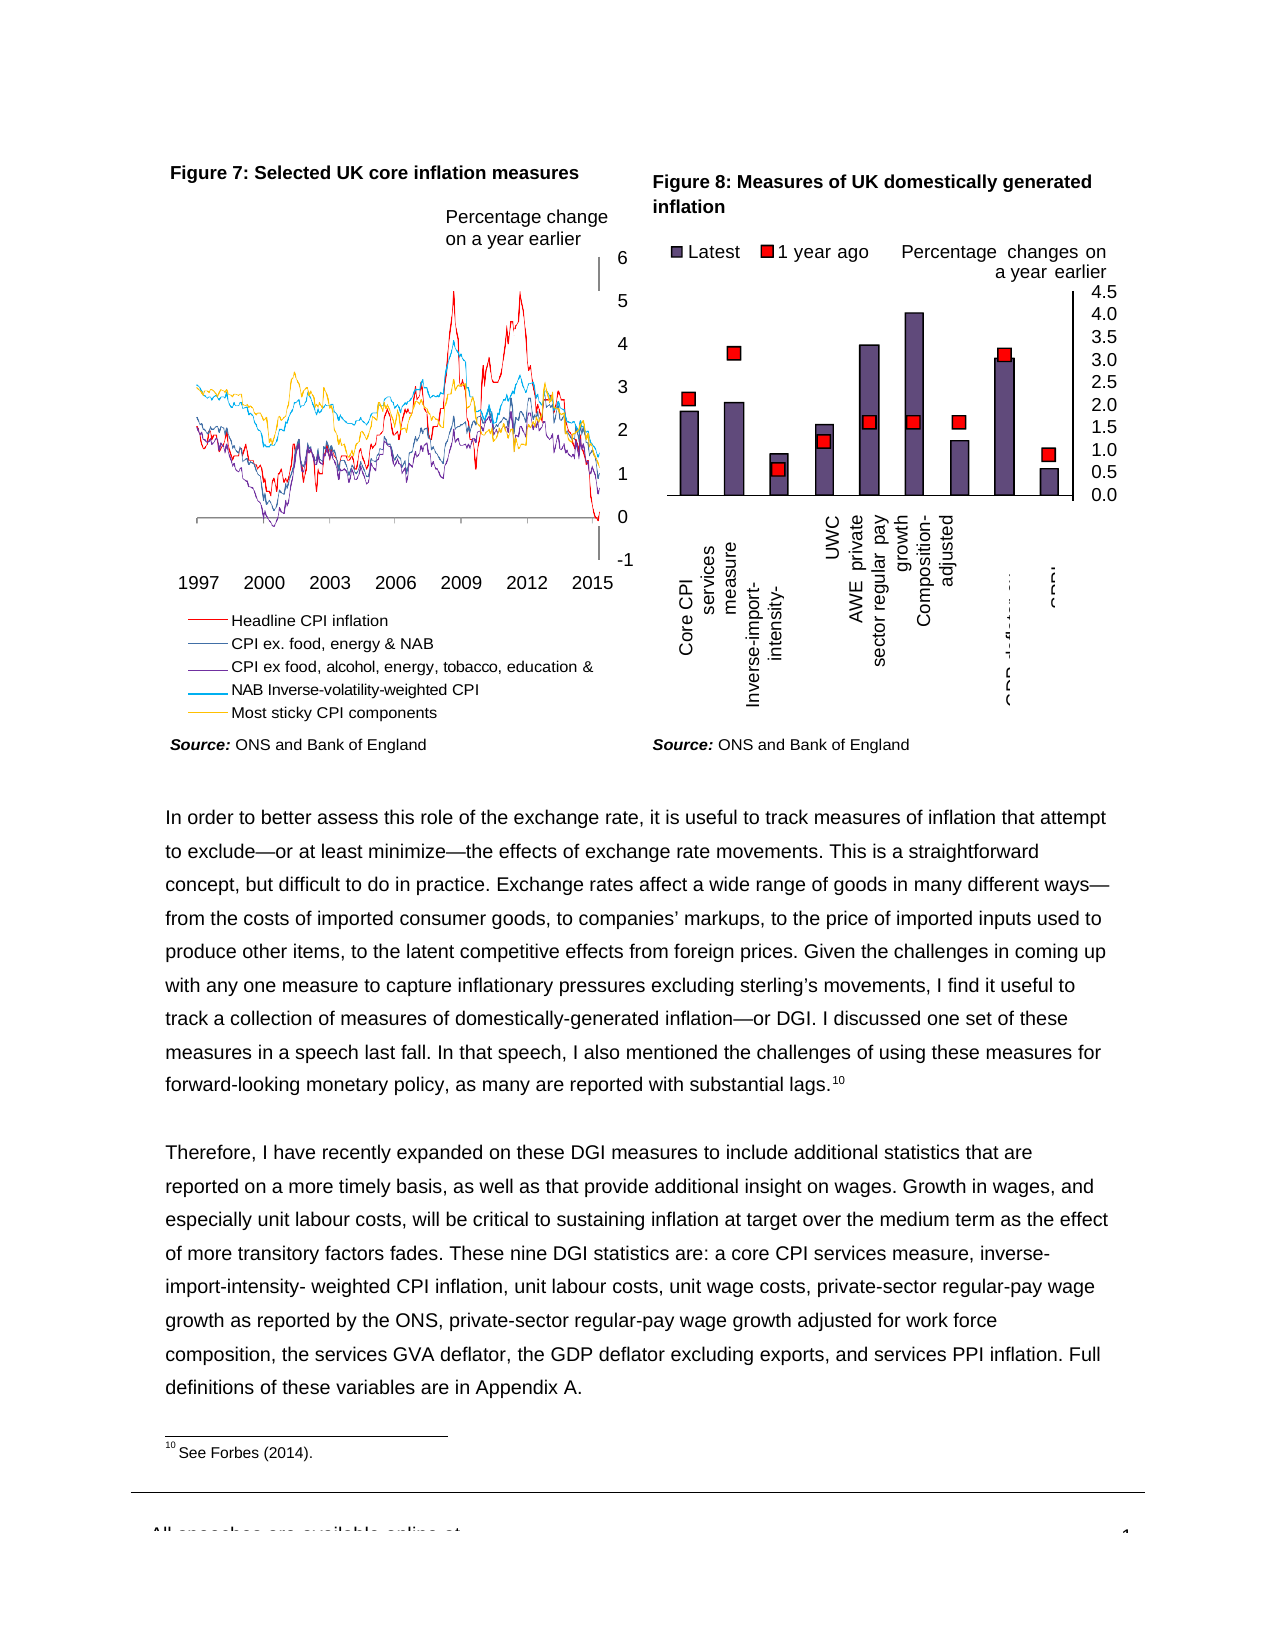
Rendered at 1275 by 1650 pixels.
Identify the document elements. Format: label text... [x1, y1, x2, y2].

text 4.5 [632, 282, 1117, 302]
text 1997 2000 2003 2006 2009 2012 2015 [125, 572, 666, 593]
text 5 [125, 289, 628, 311]
text 0 [125, 505, 628, 527]
picture [196, 311, 600, 333]
text 2.5 [632, 371, 1117, 393]
text Source: ONS and Bank of England [652, 735, 1164, 753]
text 10 See Forbes (2014). [165, 1434, 1164, 1461]
text 4 [125, 333, 628, 354]
text a year earlier [632, 263, 1106, 282]
text 3.0 [632, 348, 1117, 370]
text Therefore, I have recently expanded on these DGI measures to include additional statistics that are reported on a more timely basis, as well as that provide additional insight on wages. Growth in wages, and especially unit labour costs, will be critical to sustaining inflation at target over the medium term as the effect of more transitory factors fades. These nine DGI statistics are: a core CPI services measure, inverse-import-intensity- weighted CPI inflation, unit labour costs, unit wage costs, private-sector regular-pay wage growth as reported by the ONS, private-sector regular-pay wage growth adjusted for work force composition, the services GVA deflator, the GDP deflator excluding exports, and services PPI inflation. Full definitions of these variables are in Appendix A. [165, 1141, 1111, 1399]
text 3 [125, 376, 628, 397]
text Latest 1 year ago Percentage changes on [632, 241, 1106, 263]
text In order to better assess this role of the exchange rate, it is useful to track measures of inflation that attempt to exclude—or at least minimize—the effects of exchange rate movements. This is a straightforward concept, but difficult to do in practice. Exchange rates affect a wide range of goods in many different ways—from the costs of imported consumer goods, to companies’ markups, to the price of imported inputs used to produce other items, to the latent competitive effects from foreign prices. Given the challenges in coming up with any one measure to capture inflationary pressures excluding sterling’s movements, I find it useful to track a collection of measures of domestically-generated inflation—or DGI. I discussed one set of these measures in a speech last fall. In that speech, I also mentioned the challenges of using these measures for [165, 806, 1111, 1063]
text 0.5 [632, 461, 1117, 483]
text Most sticky CPI components [231, 703, 619, 722]
text 1.5 [632, 416, 1117, 438]
text Source: ONS and Bank of England [170, 736, 619, 754]
text 1 [125, 462, 628, 484]
text CPI ex food, alcohol, energy, tobacco, education & NAB Inverse-volatility-weighted CPI [231, 657, 619, 698]
text 0.0 [632, 484, 1117, 505]
text CPI ex. food, energy & NAB [231, 634, 1164, 652]
text 2 [125, 419, 628, 441]
text -1 [125, 549, 1125, 570]
picture [196, 354, 600, 376]
text 4.0 [632, 303, 1117, 325]
picture [196, 484, 600, 505]
picture [196, 441, 600, 462]
picture [196, 397, 600, 419]
text Percentage change on a year earlier [445, 206, 627, 249]
text 1.0 [632, 439, 1117, 460]
text Headline CPI inflation [231, 611, 1164, 629]
text Figure 8: Measures of UK domestically generated inflation [652, 171, 1163, 217]
text 2.0 [632, 393, 1117, 415]
text Figure 7: Selected UK core inflation measures [170, 162, 628, 183]
text forward-looking monetary policy, as many are reported with substantial lags.10 [165, 1074, 1164, 1096]
text 3.5 [632, 326, 1117, 347]
